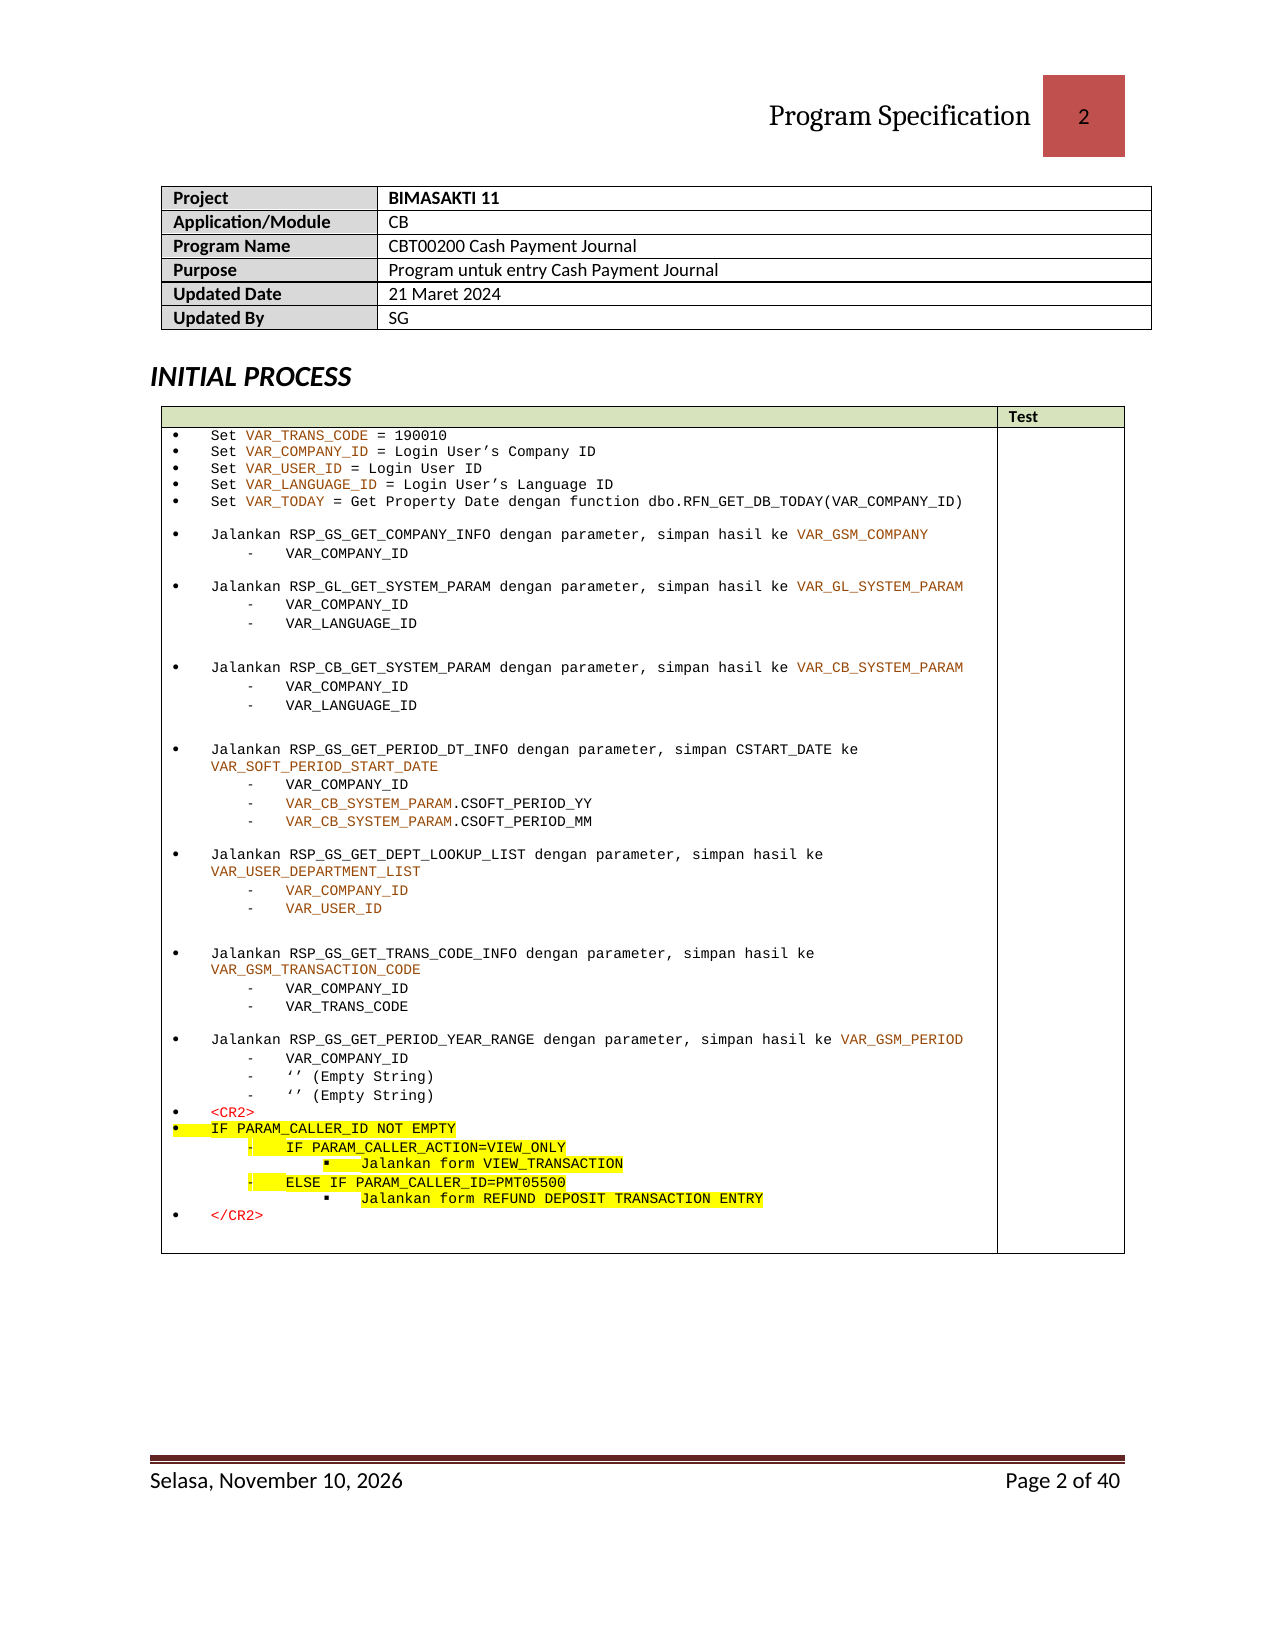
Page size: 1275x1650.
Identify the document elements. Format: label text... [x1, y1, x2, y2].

table_cell Set VAR_TRANS_CODE = 190010 Set VAR_COMPANY_ID = Login User’s Company ID Set VAR_USER_ID = Login User ID Set VAR_LANGUAGE_ID = Login User’s Language ID Set VAR_TODAY = Get Property Date dengan function dbo.RFN_GET_DB_TODAY(VAR_COMPANY_ID) Jalankan RSP_GS_GET_COMPANY_INFO dengan parameter, simpan hasil ke VAR_GSM_COMPANY VAR_COMPANY_ID Jalankan RSP_GL_GET_SYSTEM_PARAM dengan parameter, simpan hasil ke VAR_GL_SYSTEM_PARAM VAR_COMPANY_ID VAR_LANGUAGE_ID Jalankan RSP_CB_GET_SYSTEM_PARAM dengan parameter, simpan hasil ke VAR_CB_SYSTEM_PARAM VAR_COMPANY_ID VAR_LANGUAGE_ID Jalankan RSP_GS_GET_PERIOD_DT_INFO dengan parameter, simpan CSTART_DATE ke VAR_SOFT_PERIOD_START_DATE VAR_COMPANY_ID VAR_CB_SYSTEM_PARAM.CSOFT_PERIOD_YY VAR_CB_SYSTEM_PARAM.CSOFT_PERIOD_MM Jalankan RSP_GS_GET_DEPT_LOOKUP_LIST dengan parameter, simpan hasil ke VAR_USER_DEPARTMENT_LIST VAR_COMPANY_ID VAR_USER_ID Jalankan RSP_GS_GET_TRANS_CODE_INFO dengan parameter, simpan hasil ke VAR_GSM_TRANSACTION_CODE VAR_COMPANY_ID VAR_TRANS_CODE Jalankan RSP_GS_GET_PERIOD_YEAR_RANGE dengan parameter, simpan hasil ke VAR_GSM_PERIOD VAR_COMPANY_ID ‘’ (Empty String) ‘’ (Empty String) <CR2> IF PARAM_CALLER_ID NOT EMPTY IF PARAM_CALLER_ACTION=VIEW_ONLY Jalankan form VIEW_TRANSACTION ELSE IF PARAM_CALLER_ID=PMT05500 Jalankan form REFUND DEPOSIT TRANSACTION ENTRY </CR2> [162, 428, 997, 1253]
table_header Test [998, 407, 1124, 427]
subtitle INITIAL PROCESS [150, 358, 1125, 394]
table_cell [998, 428, 1124, 1253]
table_header [162, 407, 997, 427]
